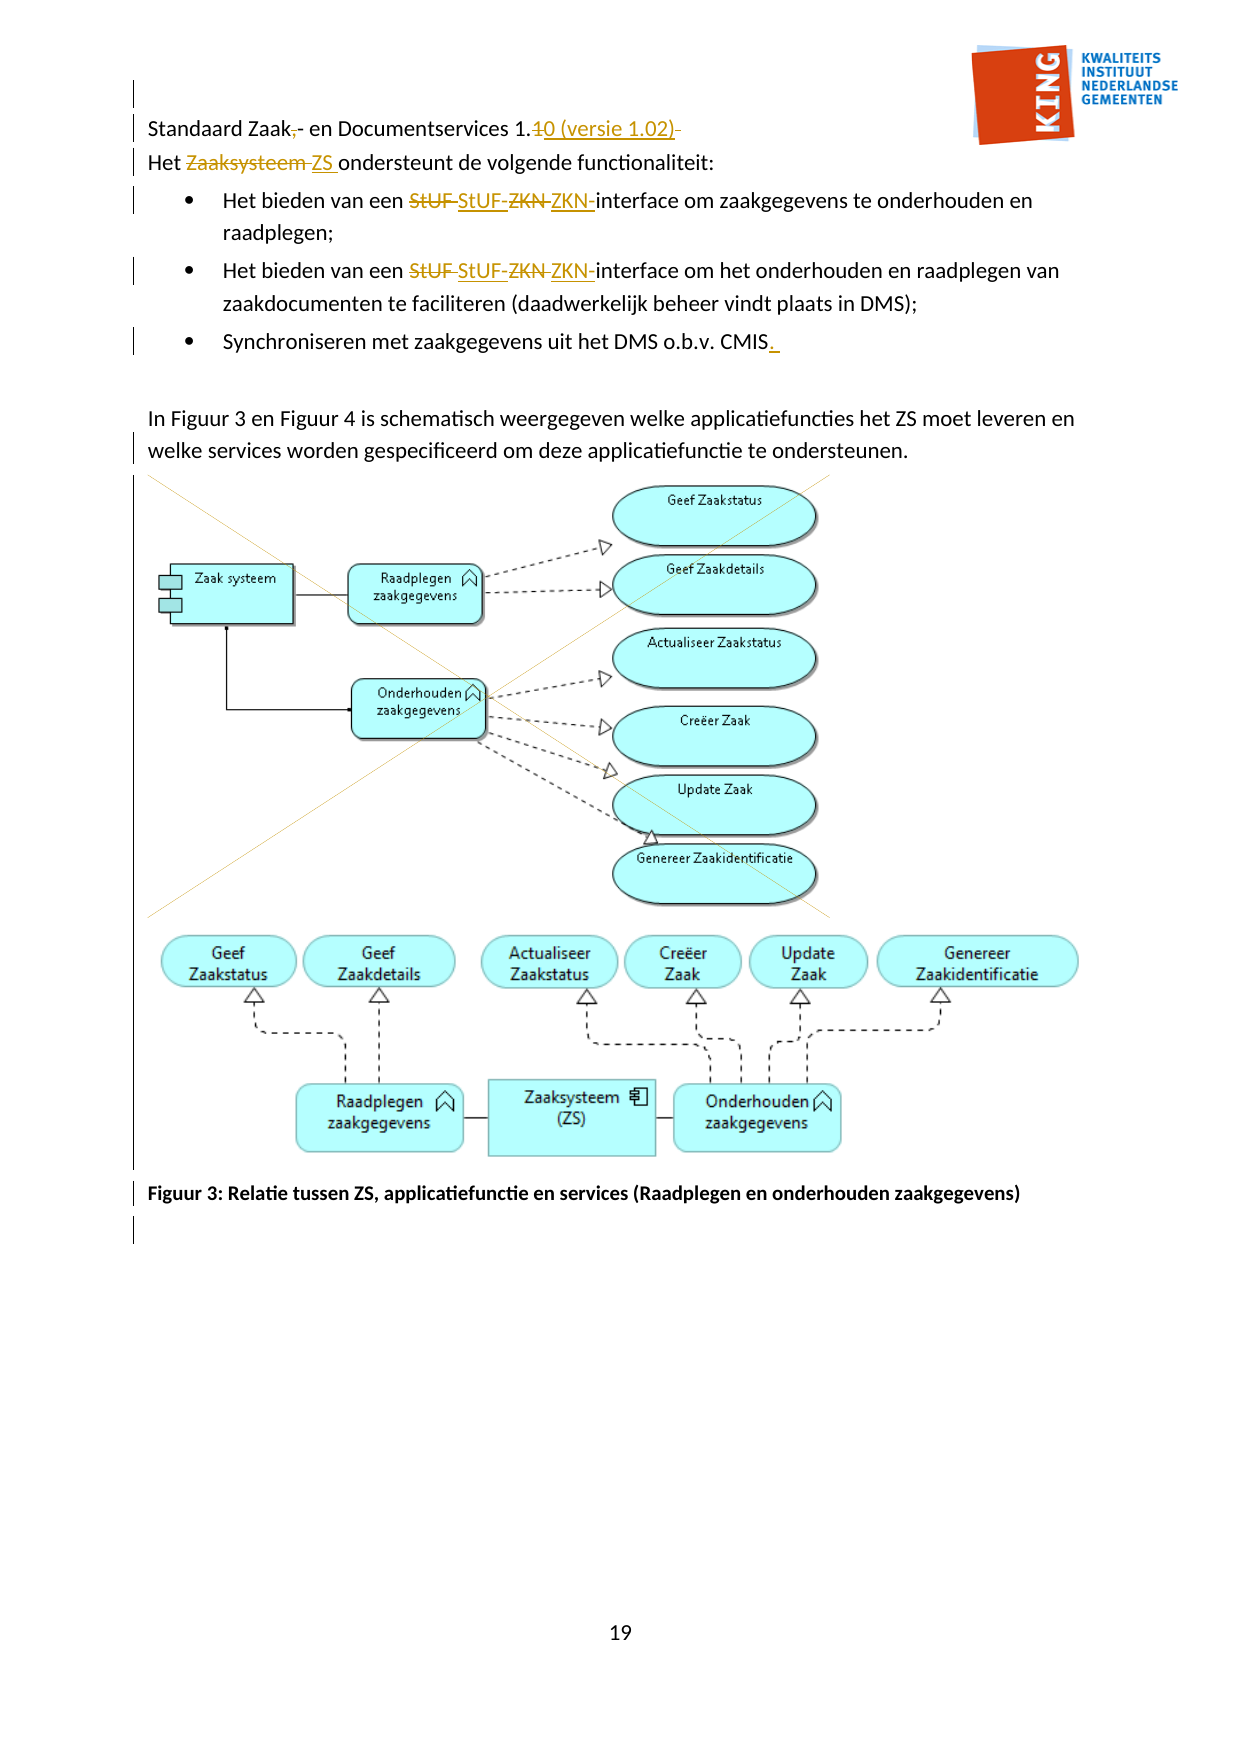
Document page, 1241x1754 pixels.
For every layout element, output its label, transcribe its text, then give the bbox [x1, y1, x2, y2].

list Het bieden van een interface om het onderhouden en raadplegen van zaakdocumenten te faciliteren (daadwerkelijk beheer vindt plaats in DMS); [185, 257, 1093, 317]
list Synchroniseren met zaakgegevens uit het DMS o.b.v. CMIS [185, 327, 1093, 355]
picture [147, 476, 487, 917]
text In en is schematisch weergegeven welke applicatiefuncties het ZS moet leveren en welke services worden gespecificeerd om deze applicatiefunctie te ondersteunen. [148, 404, 1093, 464]
text Het ondersteunt de volgende functionaliteit: [148, 148, 1093, 176]
list Het bieden van een interface om zaakgegevens te onderhouden en raadplegen; [185, 186, 1093, 246]
picture [149, 697, 828, 918]
text Figuur 3: Relatie tussen ZS, applicatiefunctie en services (Raadplegen en onderhouden zaakgegevens) [148, 1181, 1093, 1206]
picture [490, 476, 830, 917]
picture [149, 474, 829, 695]
picture [971, 45, 1178, 145]
picture [147, 922, 1093, 1171]
